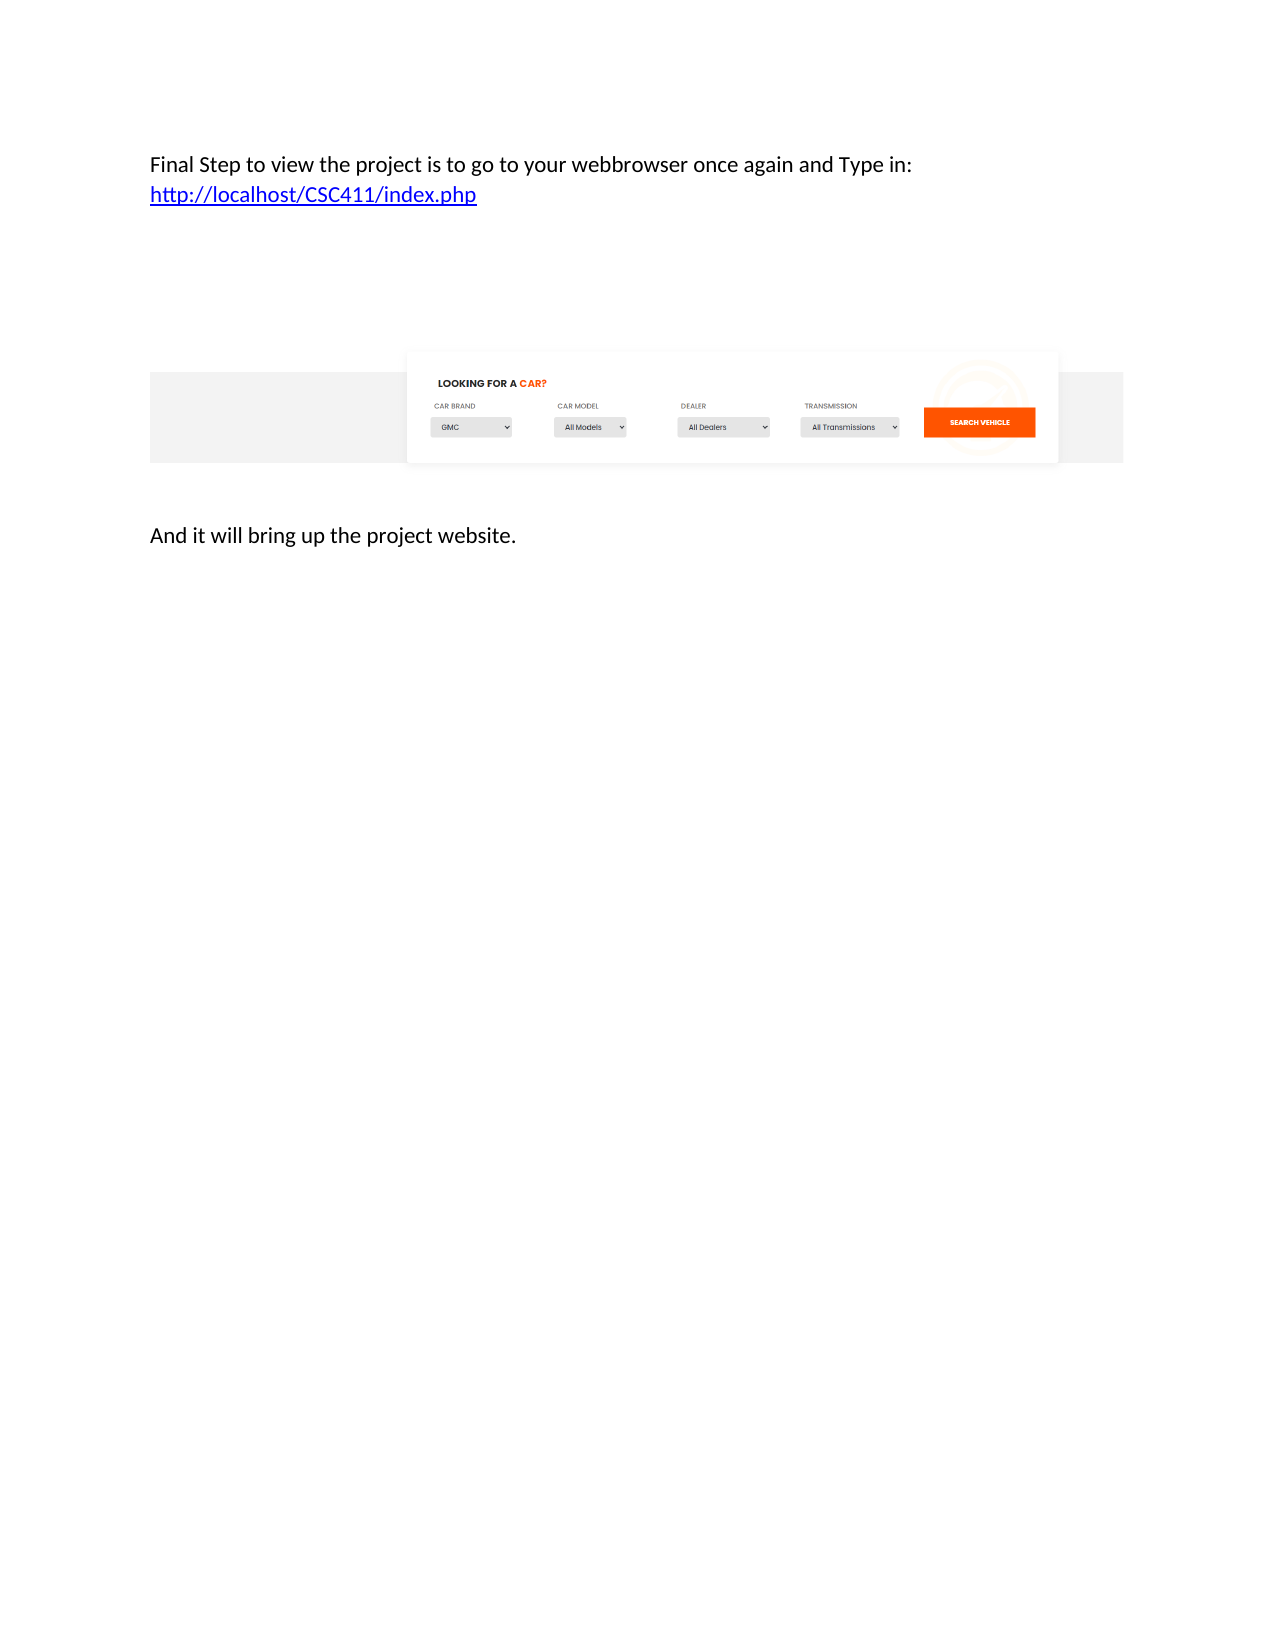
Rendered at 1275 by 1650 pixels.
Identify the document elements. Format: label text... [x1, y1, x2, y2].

text And it will bring up the project website. [150, 521, 1125, 549]
text Final Step to view the project is to go to your webbrowser once again and Type in: http://localhost/CSC411/index.php [150, 150, 1125, 208]
picture [150, 227, 1124, 502]
